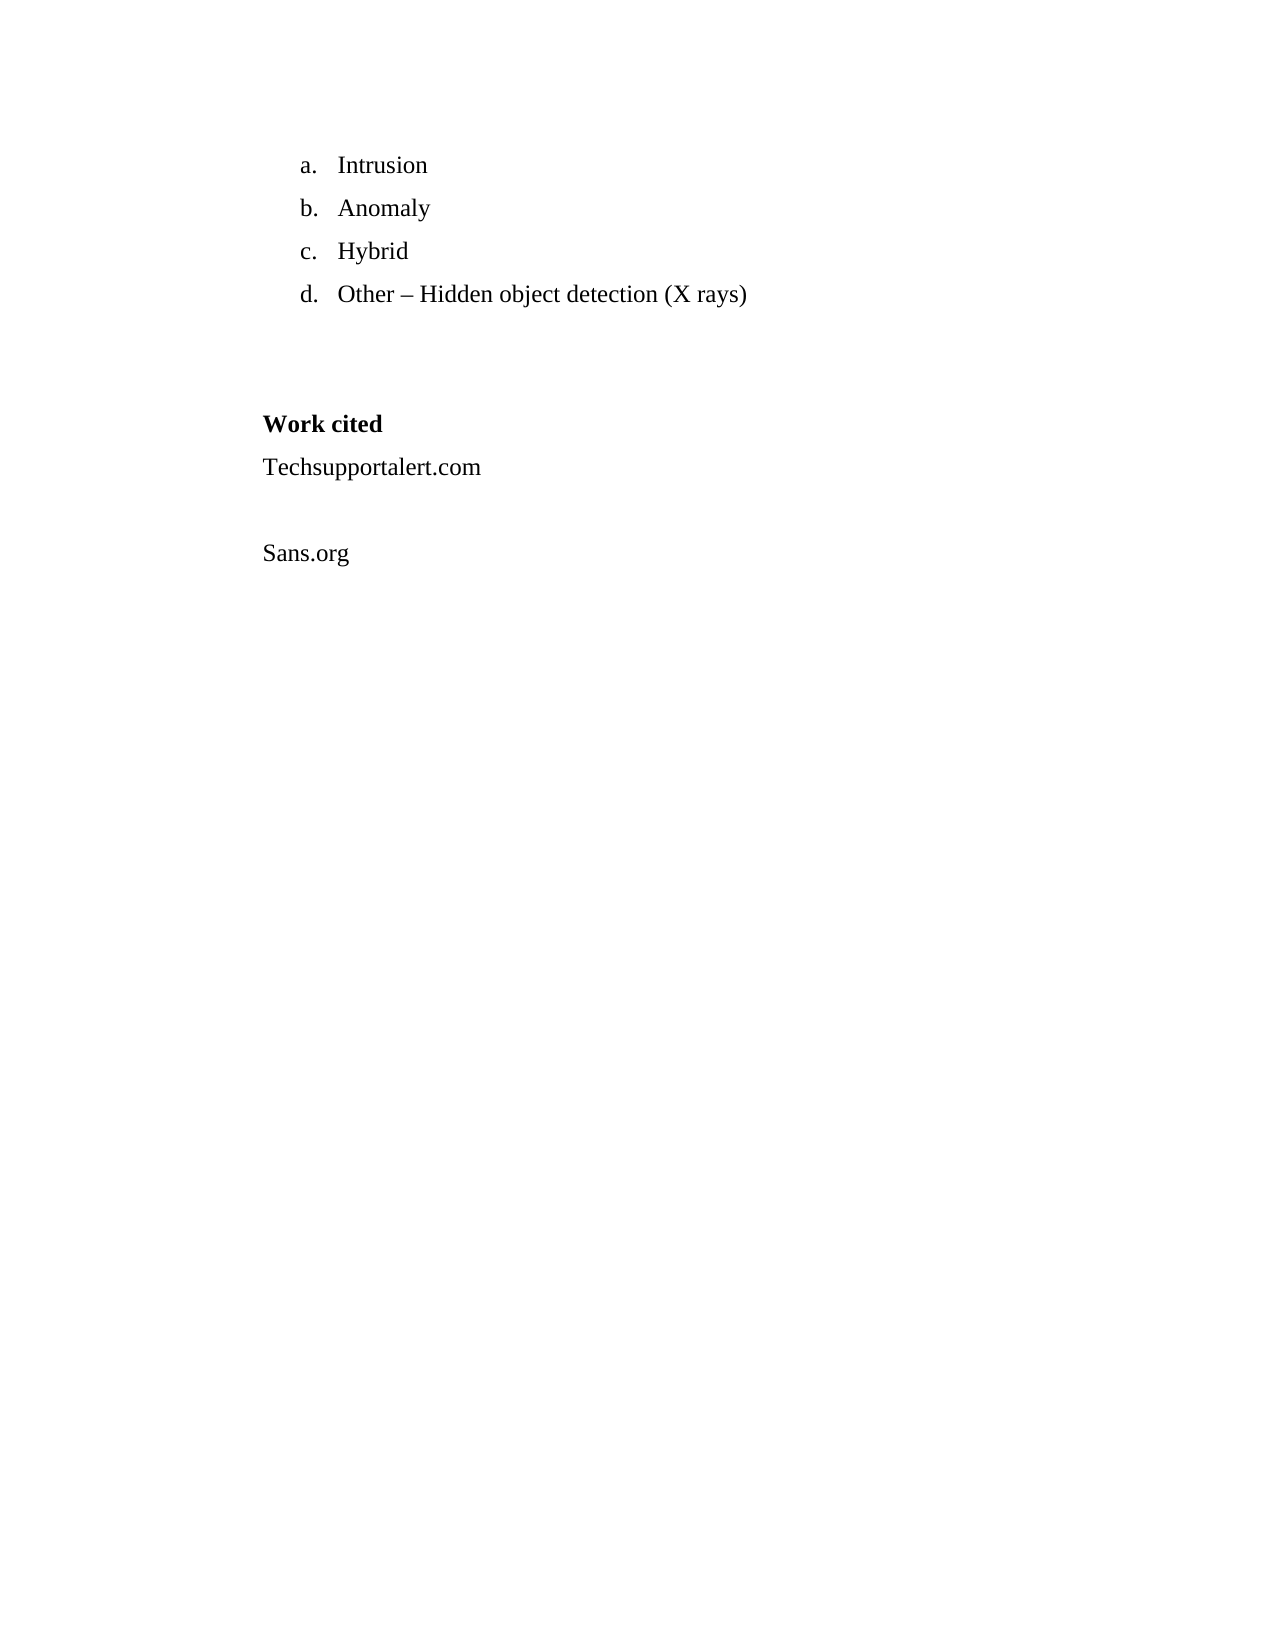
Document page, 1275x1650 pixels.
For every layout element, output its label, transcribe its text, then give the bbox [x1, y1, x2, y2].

text Techsupportalert.com [262, 452, 1087, 481]
list Anomaly [300, 193, 1087, 222]
list Hybrid [300, 236, 1087, 265]
text Work cited [262, 409, 1087, 437]
list Other – Hidden object detection (X rays) [300, 279, 1087, 308]
text Sans.org [262, 538, 1087, 567]
list Intrusion [300, 150, 1087, 179]
